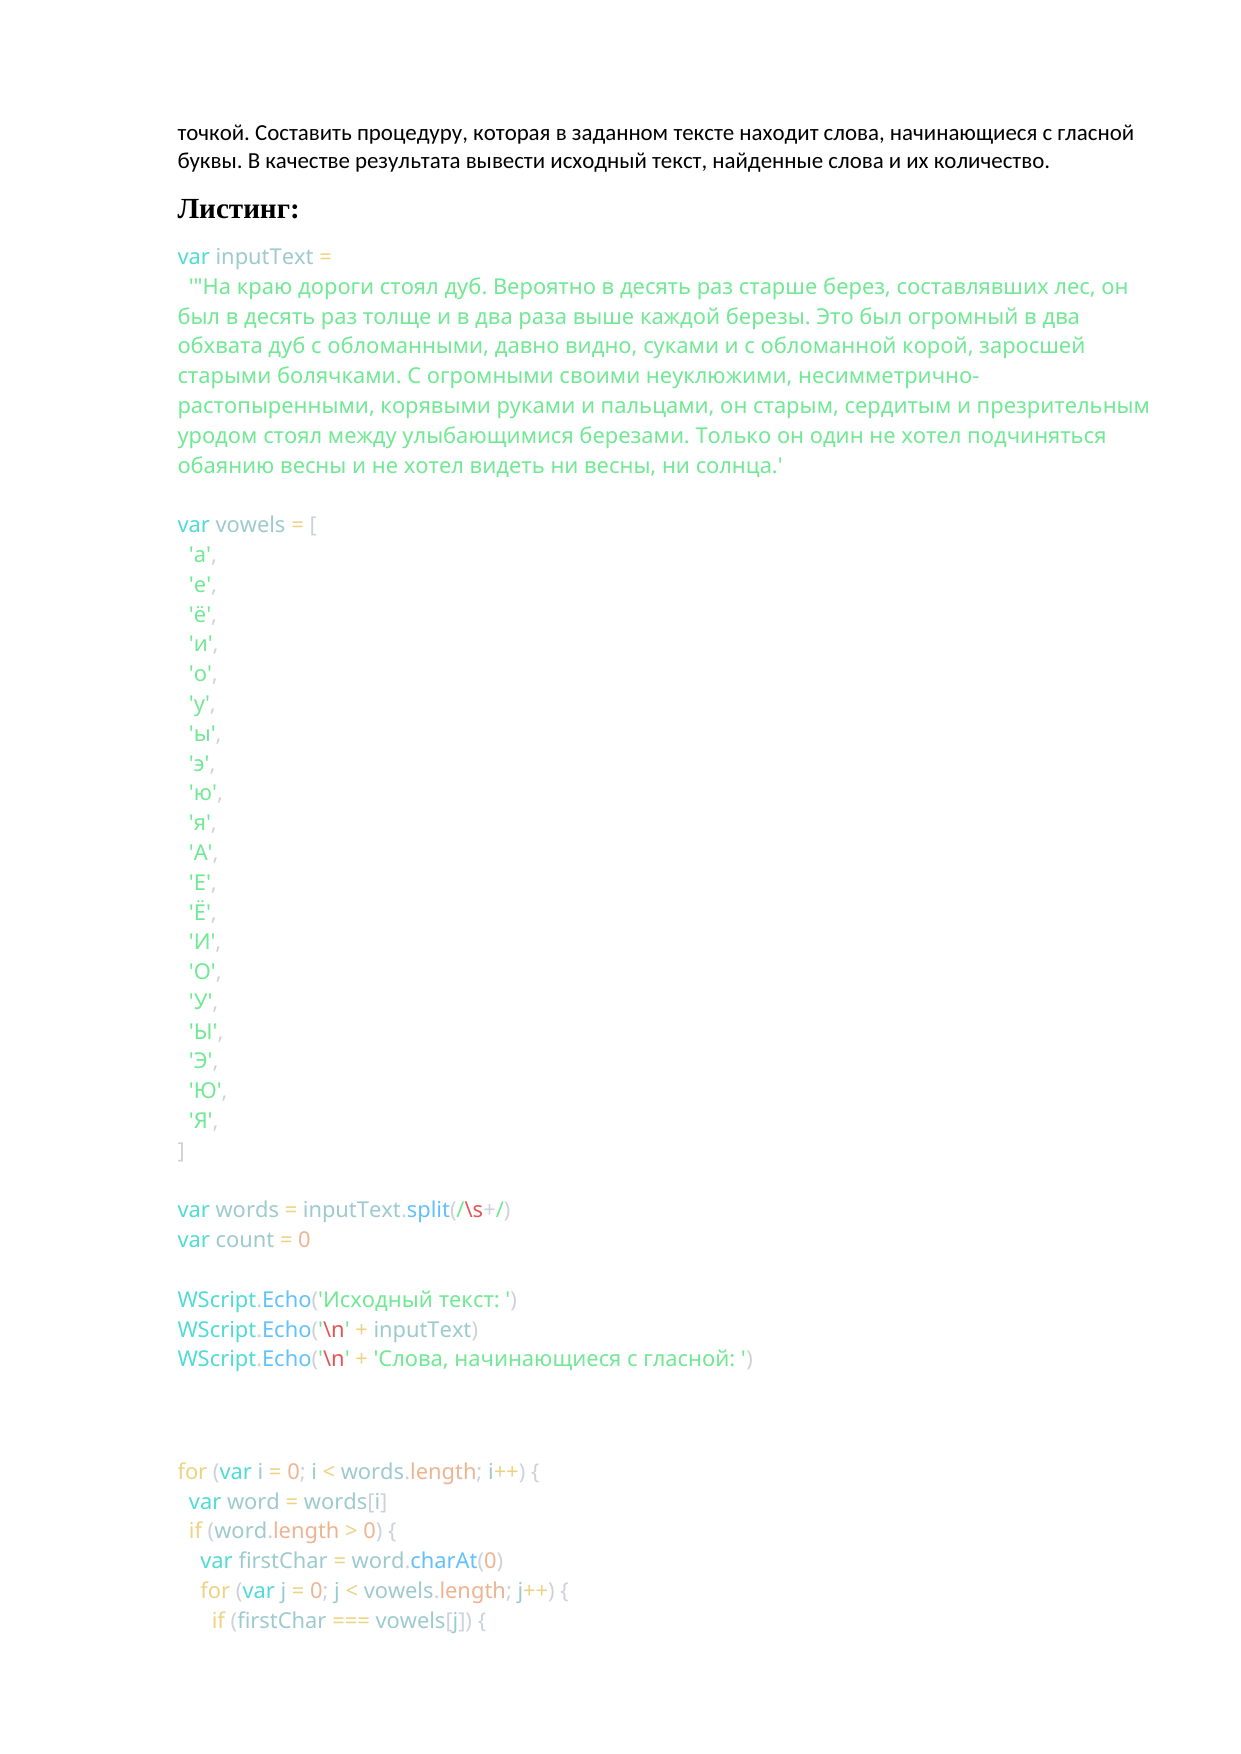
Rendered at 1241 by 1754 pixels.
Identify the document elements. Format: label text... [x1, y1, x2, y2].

text 'я', [177, 807, 1152, 837]
text 'е', [177, 569, 1152, 598]
text 'ё', [177, 598, 1152, 628]
text 'ы', [177, 718, 1152, 747]
text WScript.Echo('\n' + 'Слова, начинающиеся с гласной: ') [177, 1343, 1152, 1373]
text var words = inputText.split(/\s+/) [177, 1194, 1152, 1224]
text ] [177, 1135, 1152, 1164]
text for (var i = 0; i < words.length; i++) { [177, 1456, 1152, 1486]
text var vowels = [ [177, 509, 1152, 539]
text 'А', [177, 837, 1152, 867]
text Листинг: [177, 191, 1152, 224]
text 'Э', [177, 1045, 1152, 1075]
text WScript.Echo('Исходный текст: ') [177, 1284, 1152, 1313]
text var firstChar = word.charAt(0) [177, 1545, 1152, 1575]
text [177, 118, 1152, 174]
text 'о', [177, 658, 1152, 688]
text if (firstChar === vowels[j]) { [177, 1605, 1152, 1635]
text 'Е', [177, 867, 1152, 896]
text 'ю', [177, 777, 1152, 807]
text 'Я', [177, 1105, 1152, 1135]
text var word = words[i] [177, 1486, 1152, 1516]
text var count = 0 [177, 1224, 1152, 1254]
text if (word.length > 0) { [177, 1516, 1152, 1545]
text 'у', [177, 688, 1152, 718]
text WScript.Echo('\n' + inputText) [177, 1313, 1152, 1343]
text var inputText = [177, 241, 1152, 271]
text 'Ю', [177, 1075, 1152, 1105]
text 'э', [177, 747, 1152, 777]
text 'Ё', [177, 896, 1152, 926]
text '"На краю дороги стоял дуб. Вероятно в десять раз старше берез, составлявших лес, он был в десять раз толще и в два раза выше каждой березы. Это был огромный в два обхвата дуб с обломанными, давно видно, суками и с обломанной корой, заросшей старыми болячками. С огромными своими неуклюжими, несимметрично-растопыренными, корявыми руками и пальцами, он старым, сердитым и презрительным уродом стоял между улыбающимися березами. Только он один не хотел подчиняться обаянию весны и не хотел видеть ни весны, ни солнца.' [177, 271, 1152, 479]
text 'У', [177, 986, 1152, 1016]
text 'а', [177, 539, 1152, 569]
text 'и', [177, 628, 1152, 658]
text for (var j = 0; j < vowels.length; j++) { [177, 1575, 1152, 1605]
text 'О', [177, 956, 1152, 986]
text 'И', [177, 926, 1152, 956]
text 'Ы', [177, 1016, 1152, 1045]
